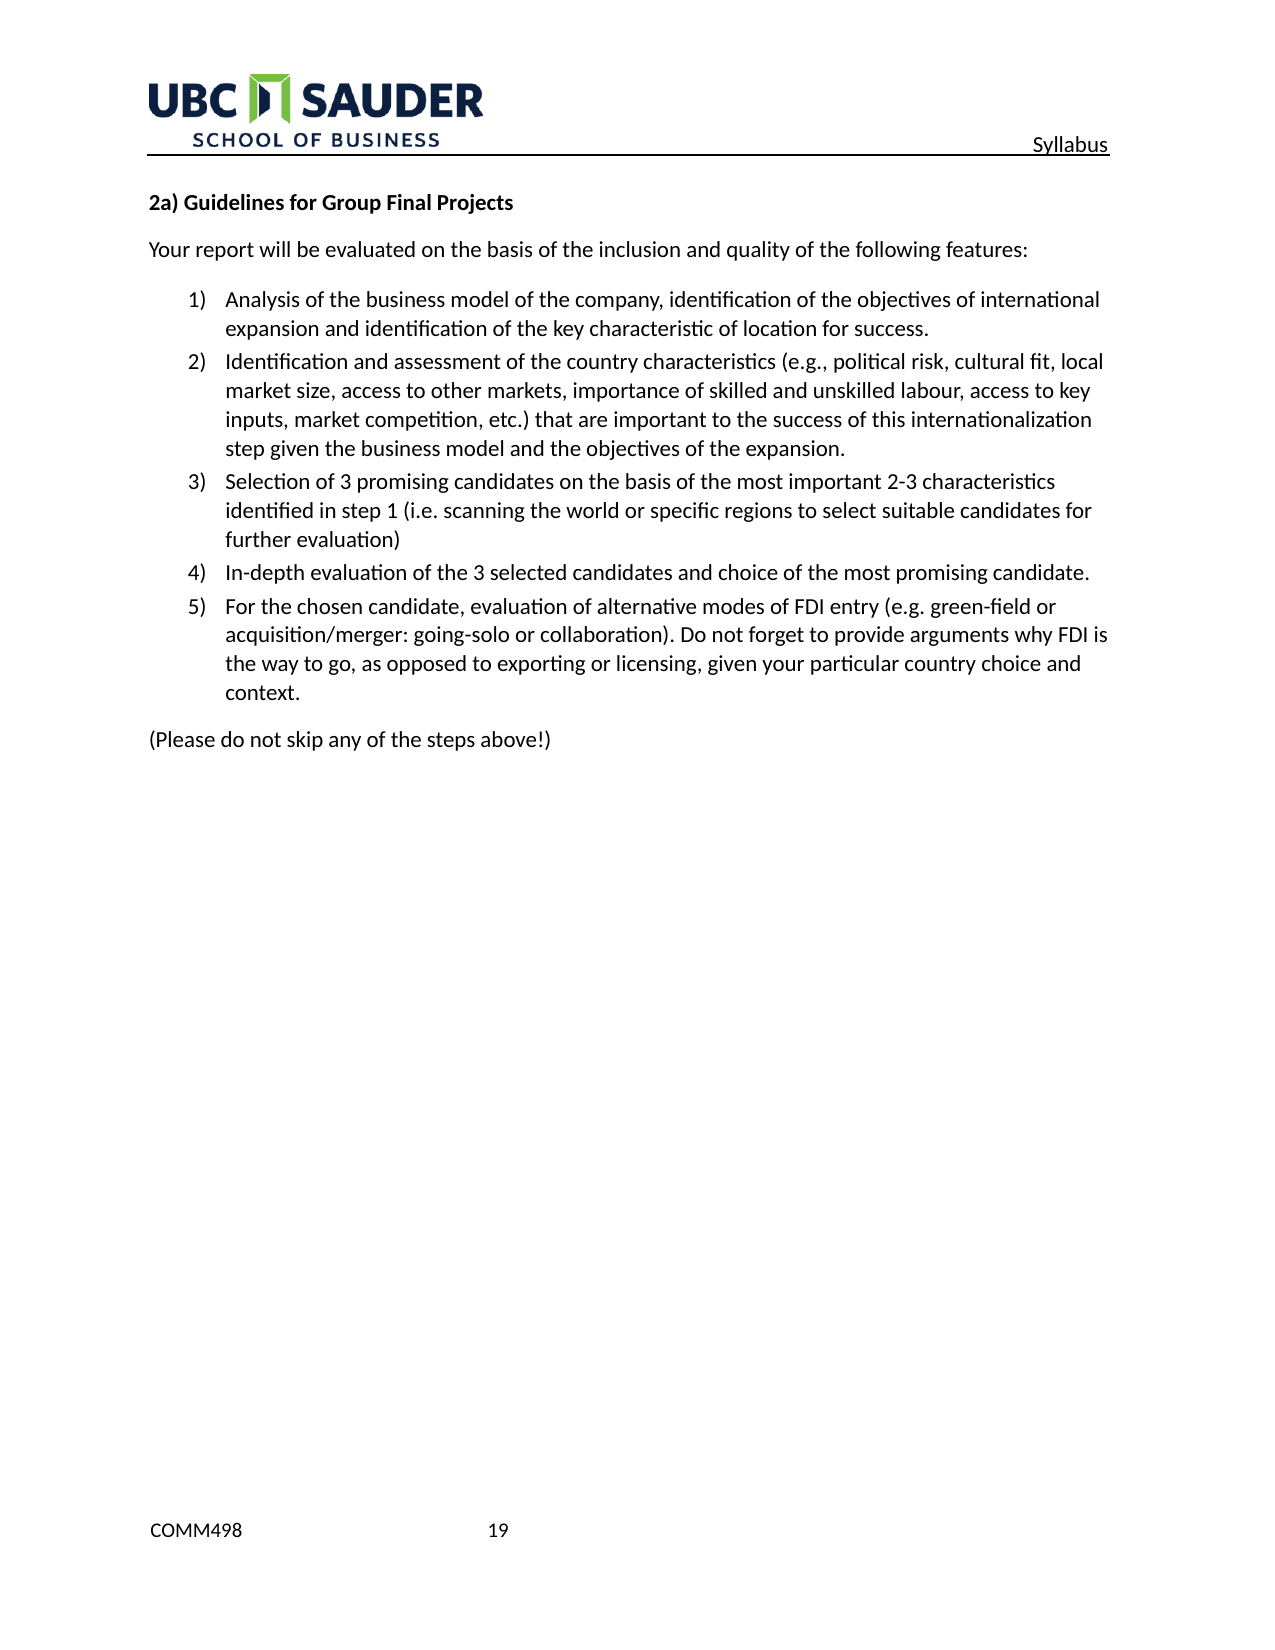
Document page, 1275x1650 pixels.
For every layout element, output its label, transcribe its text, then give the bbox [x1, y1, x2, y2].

subtitle 2a) Guidelines for Group Final Projects [148, 188, 1125, 216]
text Your report will be evaluated on the basis of the inclusion and quality of the following features: [148, 235, 1125, 263]
picture [149, 74, 483, 147]
text (Please do not skip any of the steps above!) [148, 725, 1125, 753]
list In-depth evaluation of the 3 selected candidates and choice of the most promising candidate. [188, 558, 1125, 586]
list Analysis of the business model of the company, identification of the objectives of international expansion and identification of the key characteristic of location for success. [188, 285, 1125, 342]
list For the chosen candidate, evaluation of alternative modes of FDI entry (e.g. green-field or acquisition/merger: going-solo or collaboration). Do not forget to provide arguments why FDI is the way to go, as opposed to exporting or licensing, given your particular country choice and context. [188, 592, 1125, 706]
list Selection of 3 promising candidates on the basis of the most important 2-3 characteristics identified in step 1 (i.e. scanning the world or specific regions to select suitable candidates for further evaluation) [188, 467, 1125, 553]
list Identification and assessment of the country characteristics (e.g., political risk, cultural fit, local market size, access to other markets, importance of skilled and unskilled labour, access to key inputs, market competition, etc.) that are important to the success of this internationalization step given the business model and the objectives of the expansion. [188, 347, 1125, 462]
